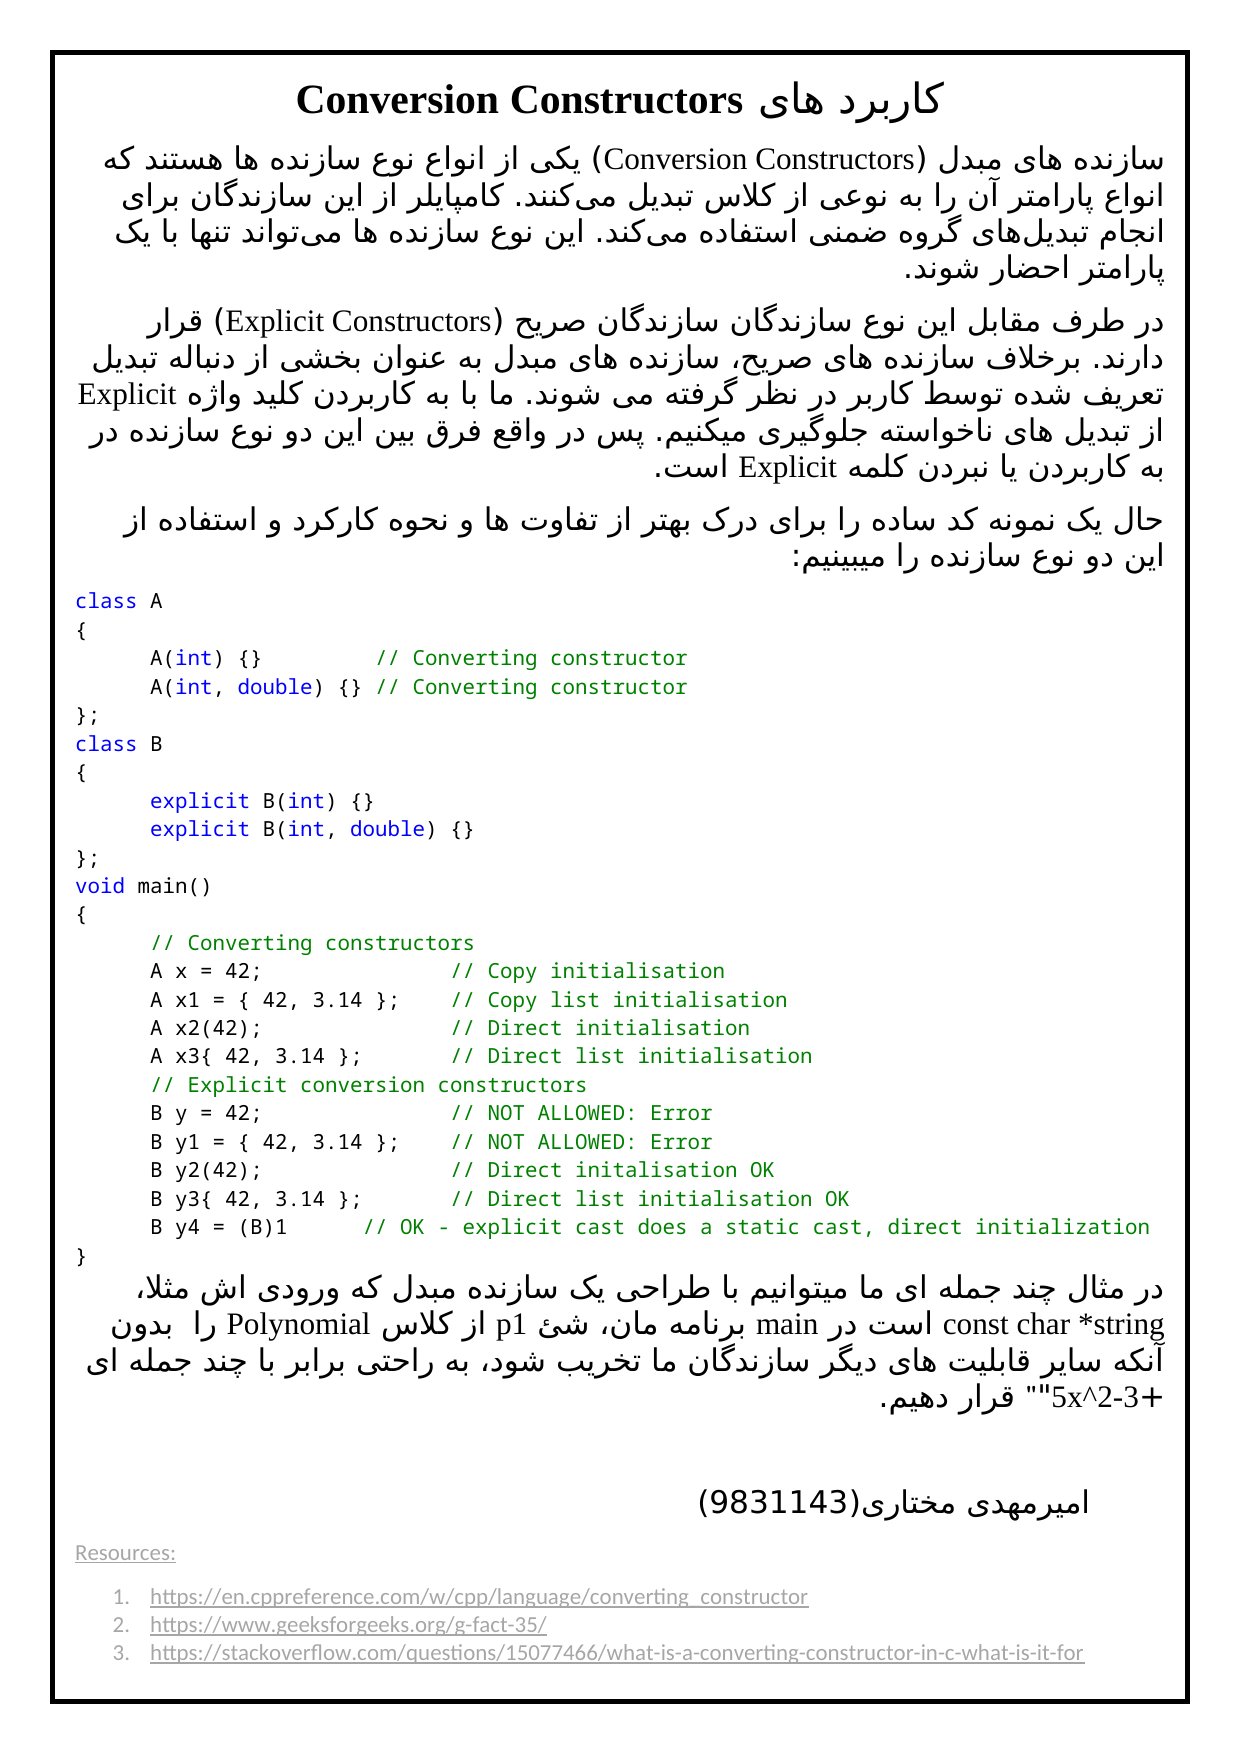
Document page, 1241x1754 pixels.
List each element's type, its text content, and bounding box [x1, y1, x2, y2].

text class A [75, 587, 1165, 615]
text B y2(42); // Direct initalisation OK [75, 1155, 1165, 1184]
list https://en.cppreference.com/w/cpp/language/converting_constructor [112, 1582, 1165, 1610]
text { [75, 899, 1165, 928]
text }; [75, 843, 1165, 871]
text explicit B(int) {} [75, 786, 1165, 814]
text B y3{ 42, 3.14 }; // Direct list initialisation OK [75, 1184, 1165, 1212]
text A x1 = { 42, 3.14 }; // Copy list initialisation [75, 985, 1165, 1013]
text A x2(42); // Direct initialisation [75, 1013, 1165, 1042]
text void main() [75, 871, 1165, 899]
list https://stackoverflow.com/questions/15077466/what-is-a-converting-constructor-in-c-what-is-it-for [112, 1638, 1165, 1666]
list https://www.geeksforgeeks.org/g-fact-35/ [112, 1610, 1165, 1638]
text { [75, 757, 1165, 786]
text { [75, 615, 1165, 643]
text B y = 42; // NOT ALLOWED: Error [75, 1098, 1165, 1127]
text A(int) {} // Converting constructor [75, 643, 1165, 672]
text // Explicit conversion constructors [75, 1070, 1165, 1098]
text class B [75, 729, 1165, 757]
text A x3{ 42, 3.14 }; // Direct list initialisation [75, 1042, 1165, 1070]
text B y4 = (B)1 // OK - explicit cast does a static cast, direct initialization [75, 1212, 1165, 1241]
text Resources: [75, 1538, 1165, 1566]
list امیرمهدی مختاری(9831143) [75, 1484, 1090, 1521]
text B y1 = { 42, 3.14 }; // NOT ALLOWED: Error [75, 1127, 1165, 1155]
text حال یک نمونه کد ساده را برای درک بهتر از تفاوت ها و نحوه کارکرد و استفاده از این دو نوع سازنده را میبینیم: [75, 501, 1165, 574]
text // Converting constructors [75, 928, 1165, 956]
text در مثال چند جمله ای ما میتوانیم با طراحی یک سازنده مبدل که ورودی اش مثلا، const char *string است در main برنامه مان، شئ p1 از کلاس Polynomial را بدون آنکه سایر قابلیت های دیگر سازندگان ما تخریب شود، به راحتی برابر با چند جمله ای +5x^2-3"" قرار دهیم. [75, 1269, 1165, 1415]
text سازنده های مبدل (Conversion Constructors) یکی از انواع نوع سازنده ها هستند که انواع پارامتر آن را به نوعی از کلاس تبدیل می‌کنند. کامپایلر از این سازندگان برای انجام تبدیل‌های گروه ضمنی استفاده می‌کند. این نوع سازنده ها می‌تواند تنها با یک پارامتر احضار ‌شوند. [75, 141, 1165, 286]
text A(int, double) {} // Converting constructor [75, 672, 1165, 700]
text کاربرد های Conversion Constructors [75, 75, 1165, 124]
text }; [75, 700, 1165, 729]
text A x = 42; // Copy initialisation [75, 956, 1165, 985]
text در طرف مقابل این نوع سازندگان سازندگان صریح (Explicit Constructors) قرار دارند. برخلاف سازنده های صریح، سازنده های مبدل به عنوان بخشی از دنباله تبدیل تعریف شده توسط کاربر در نظر گرفته می شوند. ما با به کاربردن کلید واژه Explicit از تبدیل های ناخواسته جلوگیری میکنیم. پس در واقع فرق بین این دو نوع سازنده در به کاربردن یا نبردن کلمه Explicit است. [75, 303, 1165, 485]
text } [75, 1241, 1165, 1269]
text explicit B(int, double) {} [75, 814, 1165, 843]
